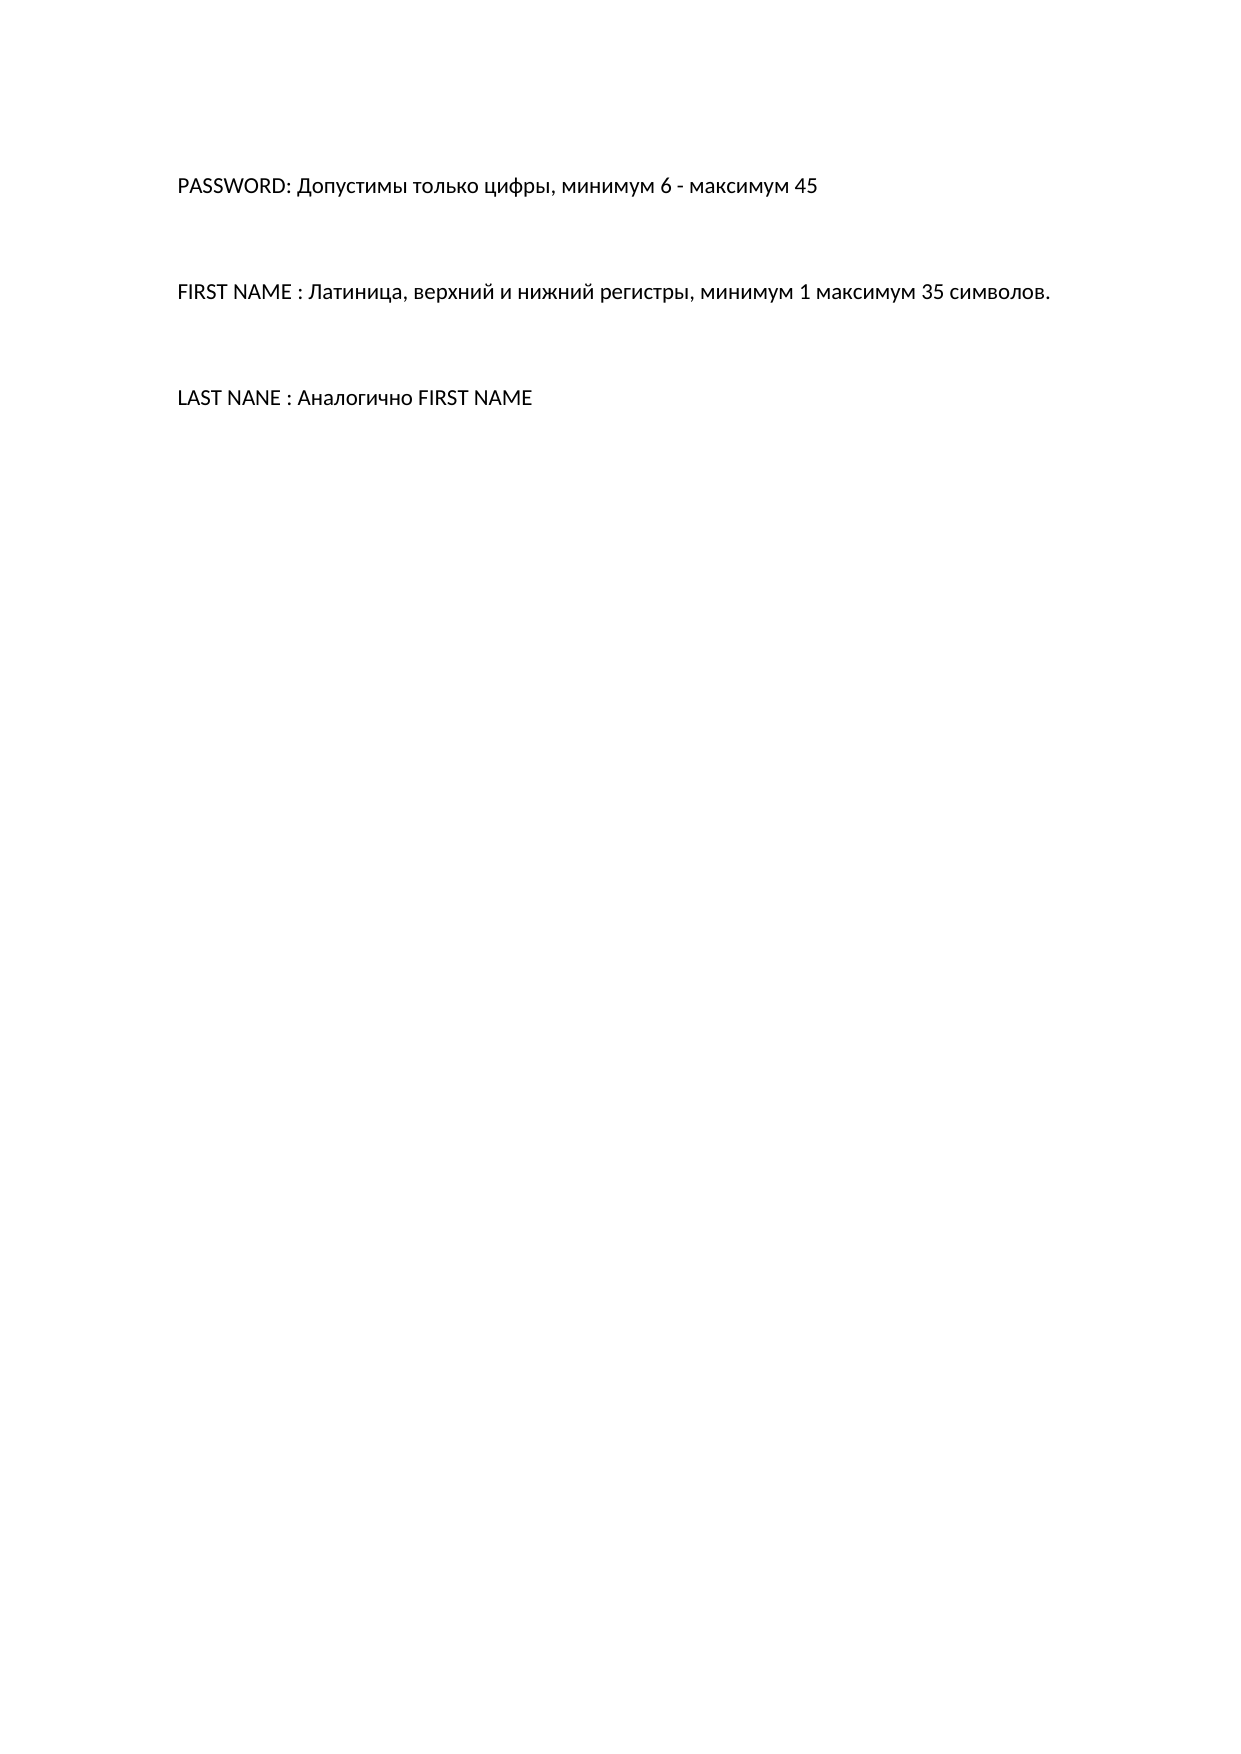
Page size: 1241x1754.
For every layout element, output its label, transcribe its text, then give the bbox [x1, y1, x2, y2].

text LAST NANE : Аналогично FIRST NAME [177, 383, 1152, 411]
text FIRST NAME : Латиница, верхний и нижний регистры, минимум 1 максимум 35 символов. [177, 277, 1152, 305]
text PASSWORD: Допустимы только цифры, минимум 6 - максимум 45 [177, 171, 1152, 199]
